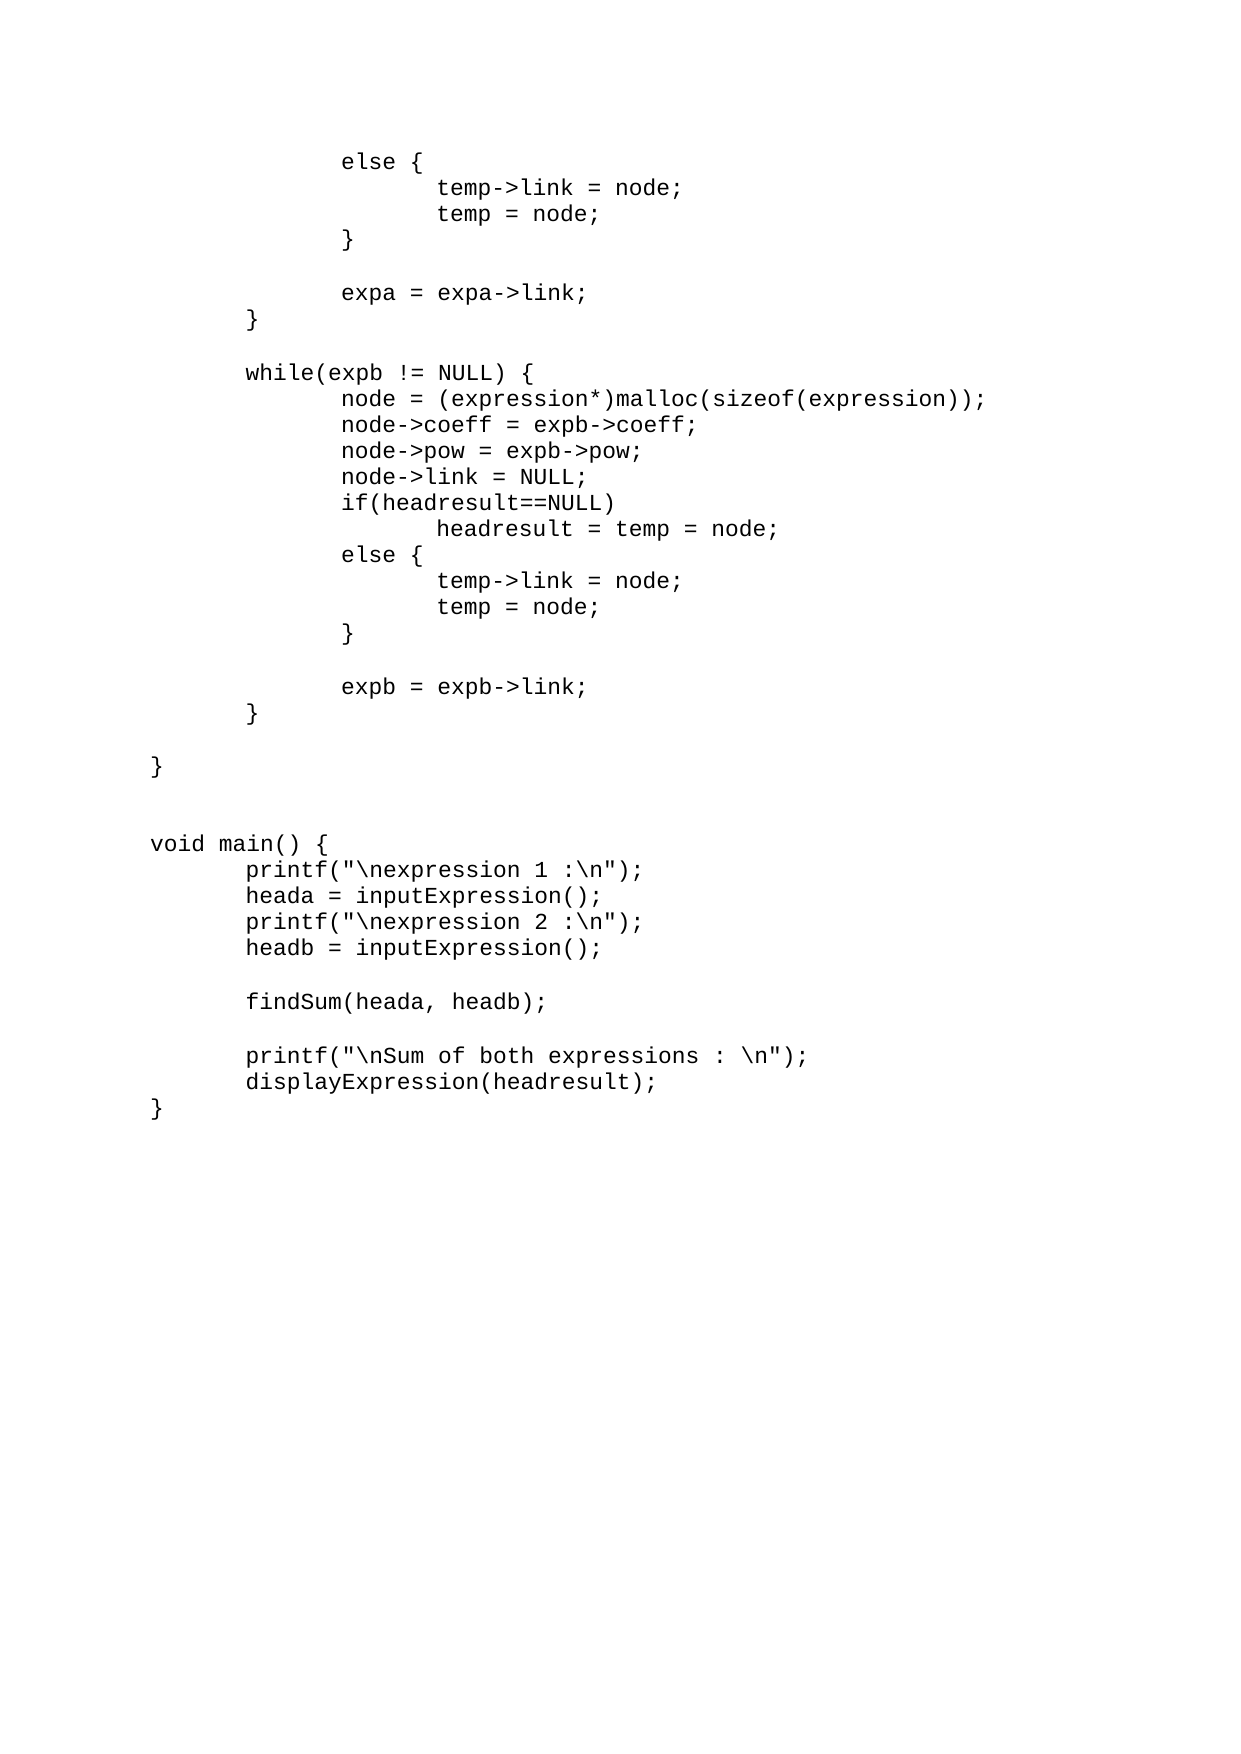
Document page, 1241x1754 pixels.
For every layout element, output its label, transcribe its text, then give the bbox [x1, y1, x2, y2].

text expa = expa->link; [150, 282, 1090, 308]
text void main() { [150, 833, 1090, 859]
text } [150, 755, 1090, 781]
text findSum(heada, headb); [150, 990, 1090, 1016]
text heada = inputExpression(); [150, 884, 1090, 911]
text displayExpression(headresult); [150, 1070, 1090, 1096]
text printf("\nexpression 2 :\n"); [150, 911, 1090, 936]
text } [150, 701, 1090, 727]
text printf("\nexpression 1 :\n"); [150, 859, 1090, 884]
text temp->link = node; [150, 176, 1090, 202]
text if(headresult==NULL) [150, 491, 1090, 517]
text headresult = temp = node; [150, 517, 1090, 543]
text else { [150, 150, 1090, 176]
text node->coeff = expb->coeff; [150, 413, 1090, 439]
text temp = node; [150, 202, 1090, 228]
text else { [150, 543, 1090, 569]
text printf("\nSum of both expressions : \n"); [150, 1044, 1090, 1070]
text } [150, 621, 1090, 647]
text temp->link = node; [150, 569, 1090, 595]
text } [150, 1096, 1090, 1122]
text temp = node; [150, 595, 1090, 621]
text } [150, 228, 1090, 254]
text headb = inputExpression(); [150, 936, 1090, 962]
text while(expb != NULL) { [150, 362, 1090, 388]
text node->link = NULL; [150, 465, 1090, 491]
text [150, 388, 1090, 413]
text node->pow = expb->pow; [150, 439, 1090, 465]
text expb = expb->link; [150, 675, 1090, 701]
text } [150, 308, 1090, 334]
